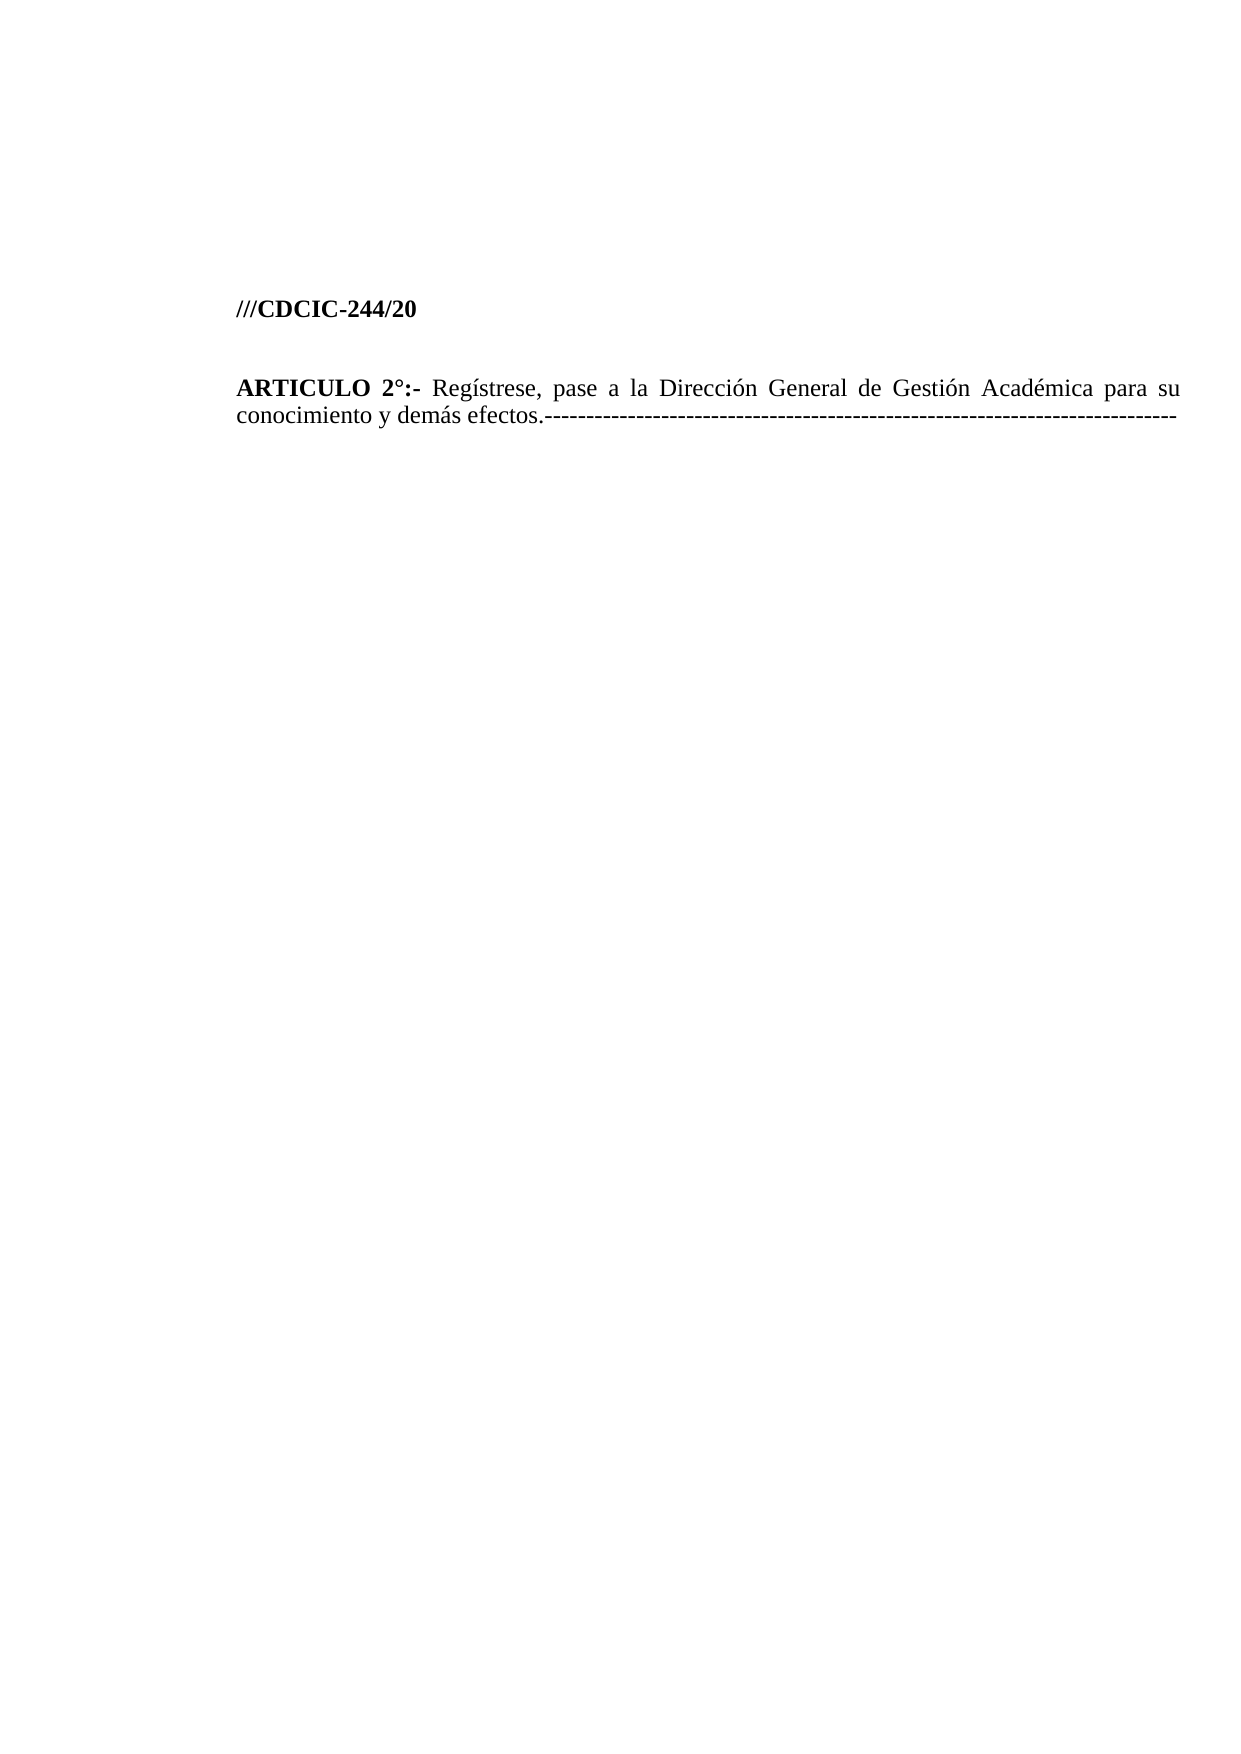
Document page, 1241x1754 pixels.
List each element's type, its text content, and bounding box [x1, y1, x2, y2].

text ///CDCIC-244/20 [236, 295, 1181, 322]
text ARTICULO 2°:- Regístrese, pase a la Dirección General de Gestión Académica para su conocimiento y demás efectos.---------------------------------------------------------------------------- [236, 374, 1181, 429]
